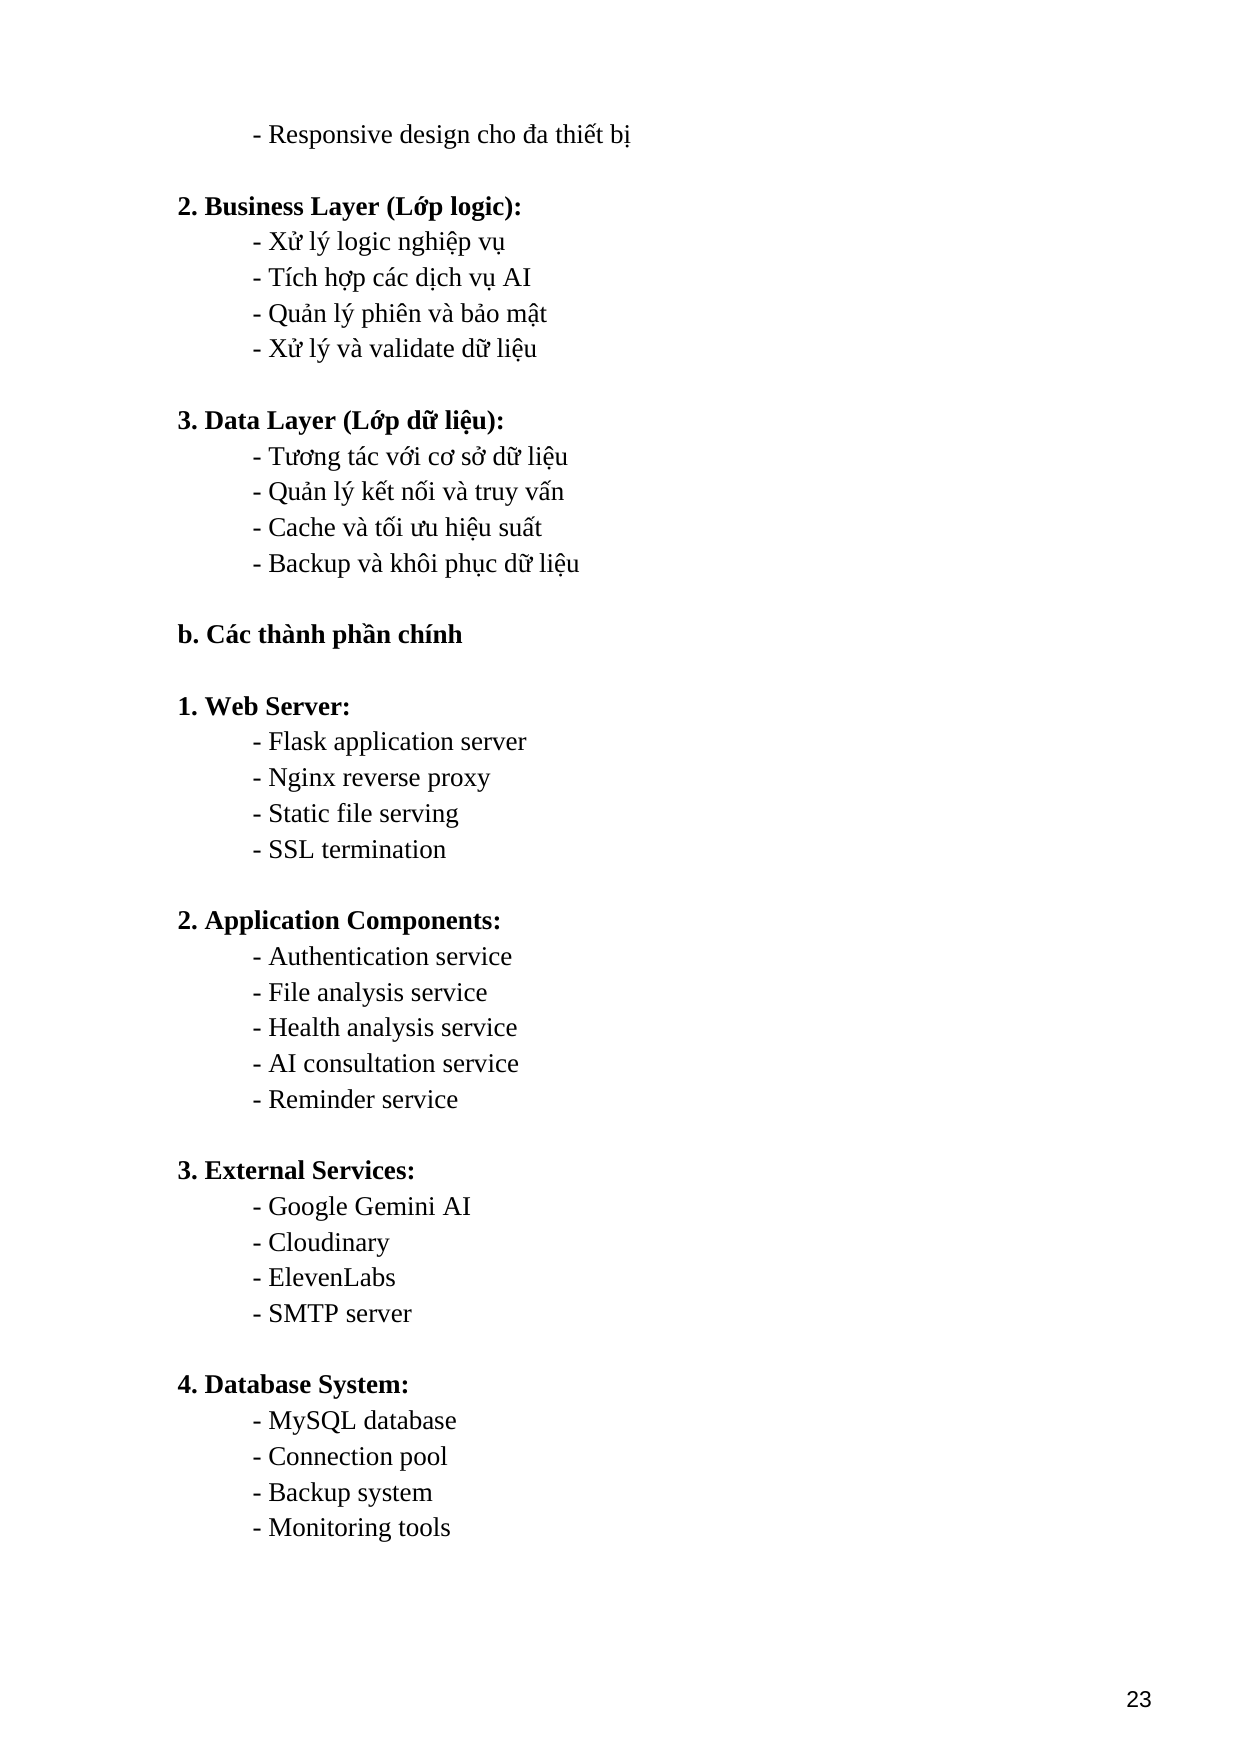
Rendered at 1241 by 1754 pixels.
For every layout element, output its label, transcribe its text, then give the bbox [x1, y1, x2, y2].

text 3. Data Layer (Lớp dữ liệu): [177, 404, 1152, 435]
text 4. Database System: [177, 1369, 1152, 1400]
text - Cloudinary [252, 1226, 1152, 1257]
text - Authentication service [252, 940, 1152, 971]
text 1. Web Server: [177, 690, 1152, 721]
text - ElevenLabs [252, 1261, 1152, 1293]
text - MySQL database [252, 1404, 1152, 1436]
text - File analysis service [252, 976, 1152, 1007]
text 2. Application Components: [177, 904, 1152, 935]
text - Flask application server [252, 726, 1152, 757]
text - SSL termination [252, 833, 1152, 864]
text - AI consultation service [252, 1047, 1152, 1078]
text - Connection pool [252, 1440, 1152, 1471]
text 3. External Services: [177, 1154, 1152, 1185]
text - Monitoring tools [252, 1512, 1152, 1543]
text - Static file serving [252, 797, 1152, 828]
text b. Các thành phần chính [177, 618, 1152, 649]
text - Backup system [252, 1476, 1152, 1507]
text - Quản lý kết nối và truy vấn [252, 475, 1152, 507]
text - Responsive design cho đa thiết bị [252, 118, 1152, 149]
text - Quản lý phiên và bảo mật [252, 297, 1152, 328]
text - Nginx reverse proxy [252, 761, 1152, 792]
text 2. Business Layer (Lớp logic): [177, 189, 1152, 221]
text - Google Gemini AI [252, 1190, 1152, 1221]
text - Health analysis service [252, 1011, 1152, 1042]
text - SMTP server [252, 1297, 1152, 1328]
text - Xử lý và validate dữ liệu [252, 332, 1152, 364]
text - Reminder service [252, 1083, 1152, 1114]
text - Xử lý logic nghiệp vụ [252, 225, 1152, 256]
text - Tương tác với cơ sở dữ liệu [252, 440, 1152, 471]
text - Tích hợp các dịch vụ AI [252, 261, 1152, 292]
text - Cache và tối ưu hiệu suất [252, 511, 1152, 542]
text - Backup và khôi phục dữ liệu [252, 547, 1152, 578]
